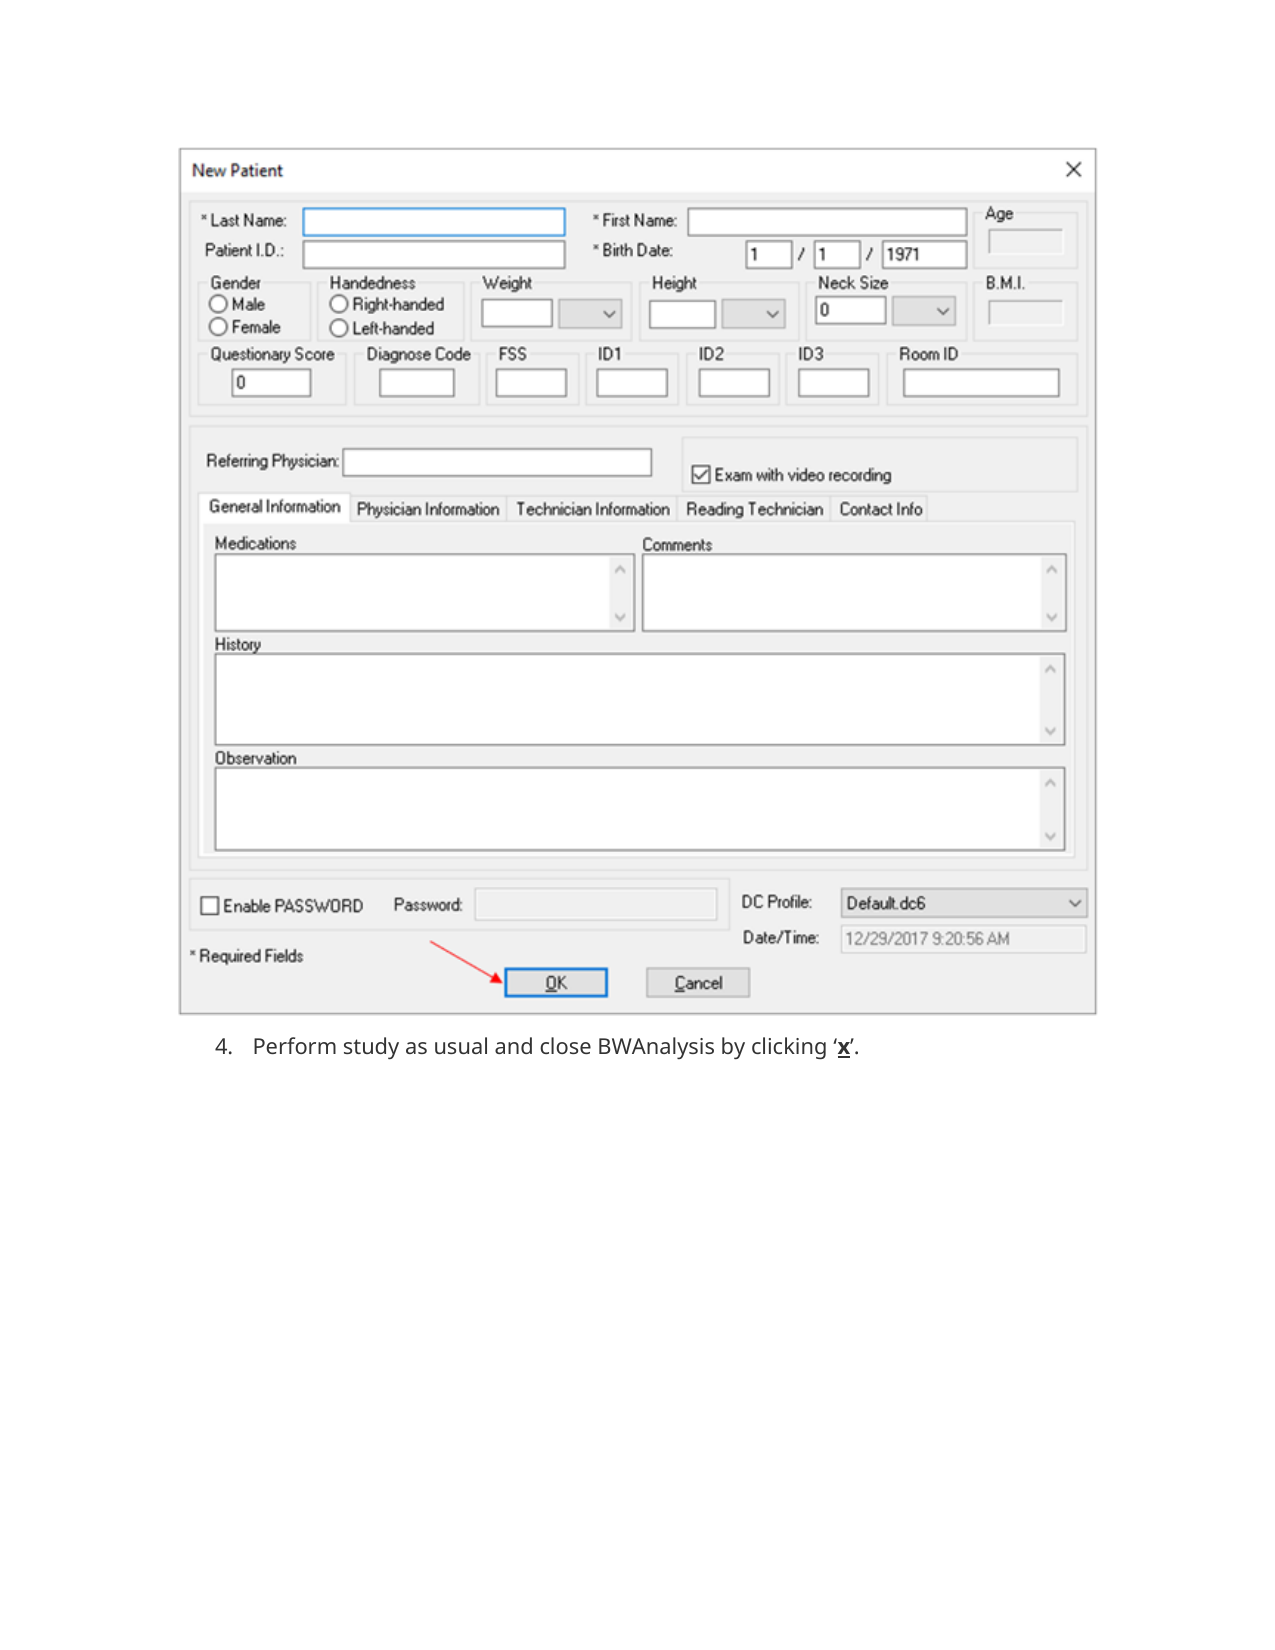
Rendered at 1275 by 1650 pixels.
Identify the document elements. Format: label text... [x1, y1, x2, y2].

list Perform study as usual and close BWAnalysis by clicking ‘x’. [215, 1031, 1098, 1061]
picture [177, 147, 1098, 1016]
